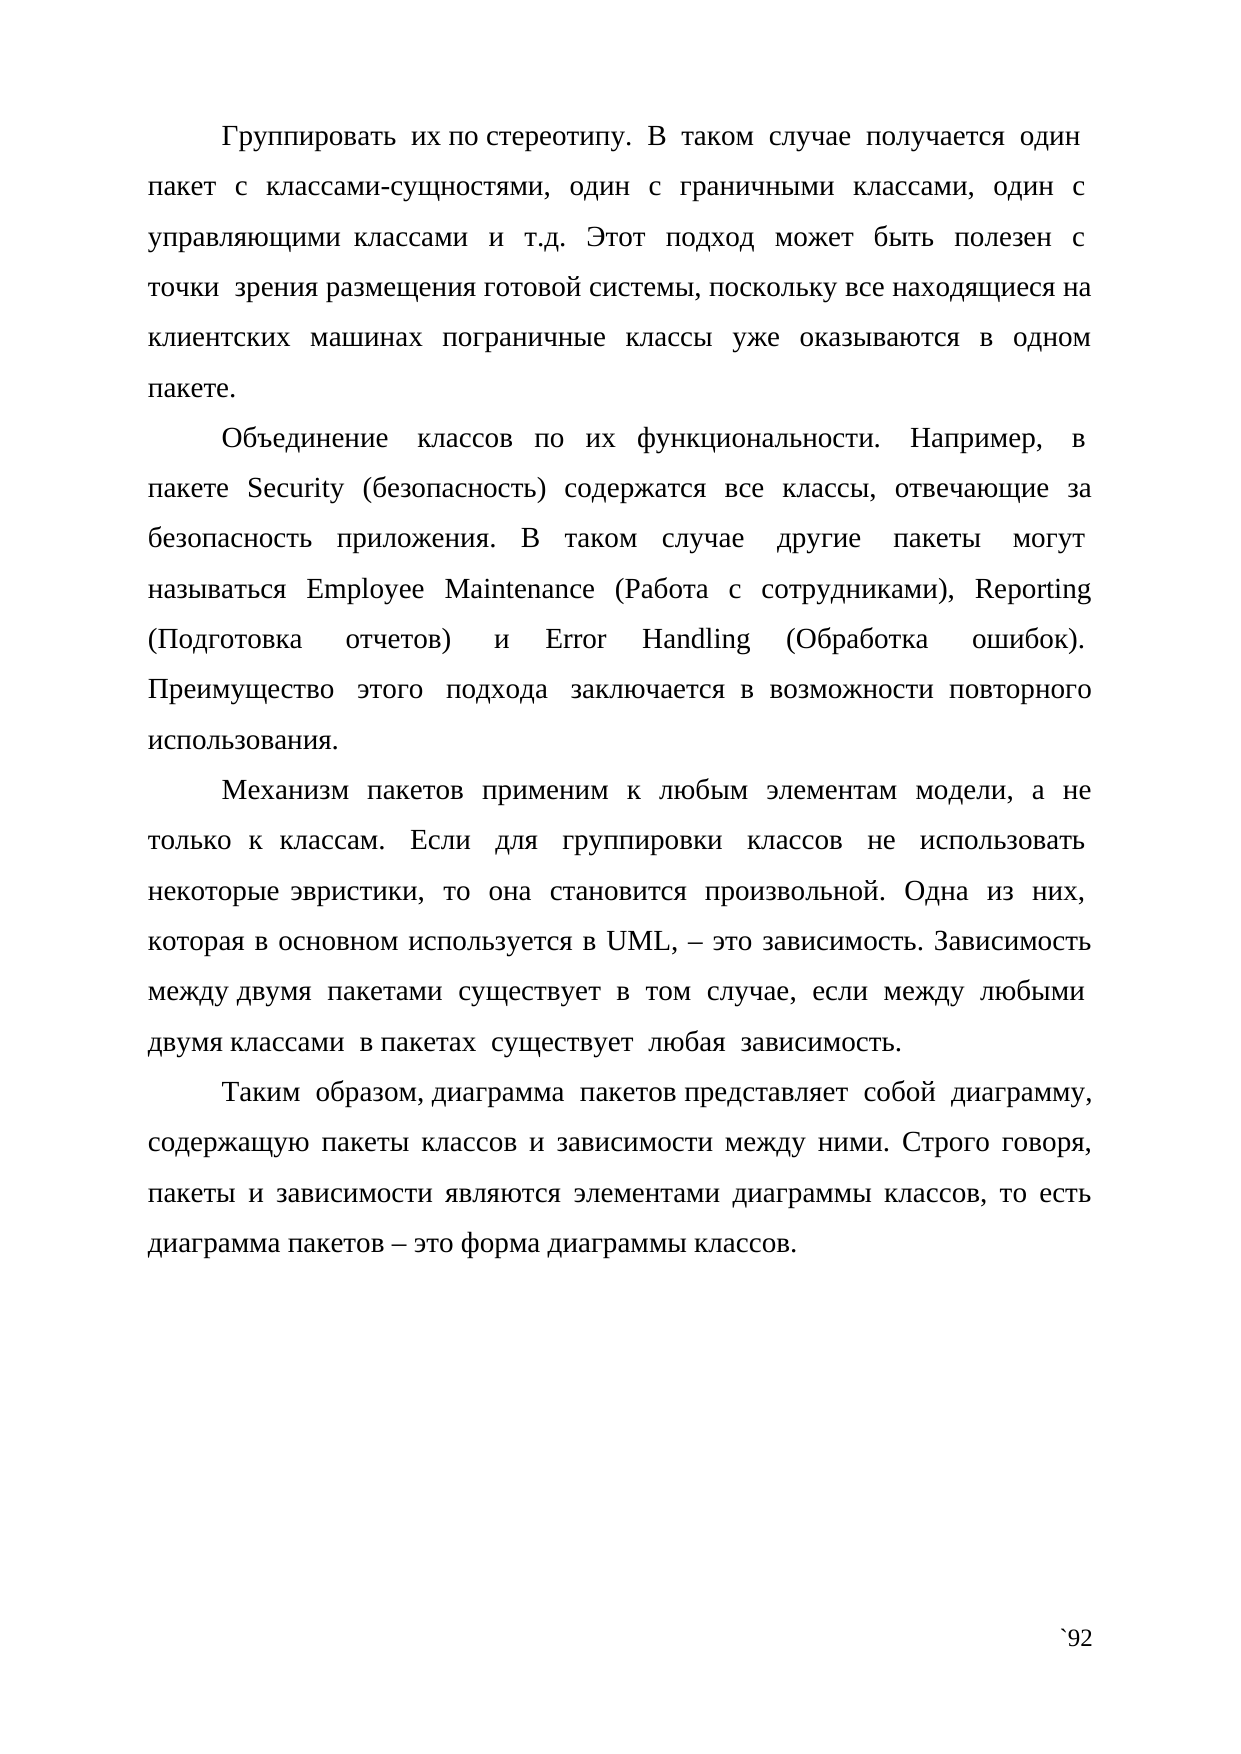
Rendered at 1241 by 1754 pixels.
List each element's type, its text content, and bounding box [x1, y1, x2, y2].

text Механизм пакетов применим к любым элементам модели, а не только к классам. Если для группировки классов не использовать некоторые эвристики, то она становится произвольной. Одна из них, которая в основном используется в UML, – это зависимость. Зависимость между двумя пакетами существует в том случае, если между любыми двумя классами в пакетах существует любая зависимость. [148, 772, 1092, 1057]
text Группировать их по стереотипу. В таком случае получается один пакет с классами-сущностями, один с граничными классами, один с управляющими классами и т.д. Этот подход может быть полезен с точки зрения размещения готовой системы, поскольку все находящиеся на клиентских машинах пограничные классы уже оказываются в одном пакете. [148, 118, 1092, 403]
text Объединение классов по их функциональности. Например, в пакете Security (безопасность) содержатся все классы, отвечающие за безопасность приложения. В таком случае другие пакеты могут называться Employee Maintenance (Работа с сотрудниками), Reporting (Подготовка отчетов) и Error Handling (Обработка ошибок). Преимущество этого подхода заключается в возможности повторного использования. [148, 420, 1092, 755]
text Таким образом, диаграмма пакетов представляет собой диаграмму, содержащую пакеты классов и зависимости между ними. Строго говоря, пакеты и зависимости являются элементами диаграммы классов, то есть диаграмма пакетов – это форма диаграммы классов. [148, 1074, 1092, 1258]
